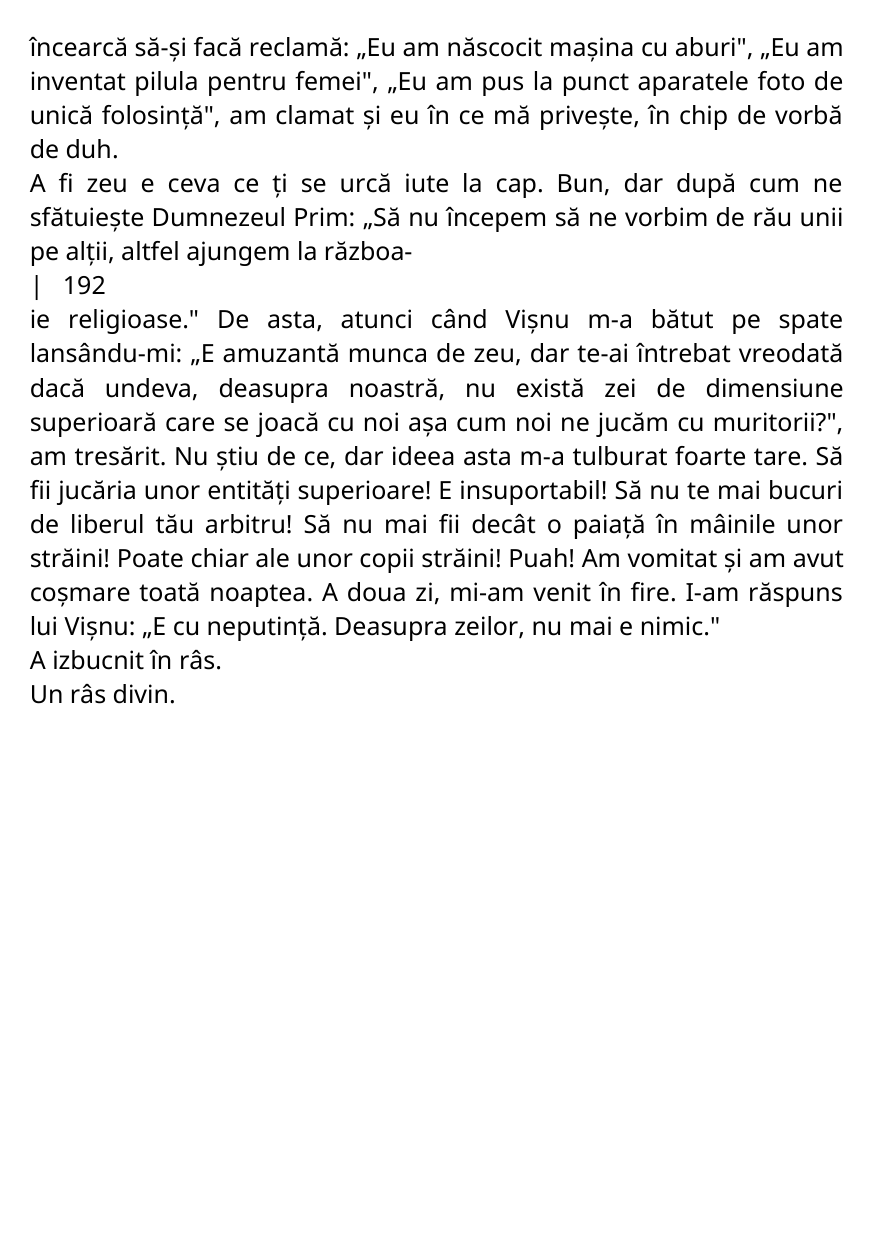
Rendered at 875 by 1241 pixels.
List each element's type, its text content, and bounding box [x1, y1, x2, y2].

text A izbucnit în râs. [29, 643, 844, 677]
text Un râs divin. [29, 677, 844, 711]
text ie religioase." De asta, atunci când Vişnu m-a bătut pe spate lansându-mi: „E amuzantă munca de zeu, dar te-ai întrebat vreodată dacă undeva, deasupra noastră, nu există zei de dimensiune superioară care se joacă cu noi aşa cum noi ne jucăm cu muritorii?", am tresărit. Nu ştiu de ce, dar ideea asta m-a tulburat foarte tare. Să fii jucăria unor entităţi superioare! E insuportabil! Să nu te mai bucuri de liberul tău arbitru! Să nu mai fii decât o paiaţă în mâinile unor străini! Poate chiar ale unor copii străini! Puah! Am vomitat şi am avut coşmare toată noaptea. A doua zi, mi-am venit în fire. I-am răspuns lui Vişnu: „E cu neputinţă. Deasupra zeilor, nu mai e nimic." [29, 302, 844, 643]
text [29, 29, 844, 166]
text A fi zeu e ceva ce ţi se urcă iute la cap. Bun, dar după cum ne sfătuieşte Dumnezeul Prim: „Să nu începem să ne vorbim de rău unii pe alţii, altfel ajungem la războa- [29, 166, 844, 268]
text | 192 [29, 268, 844, 302]
